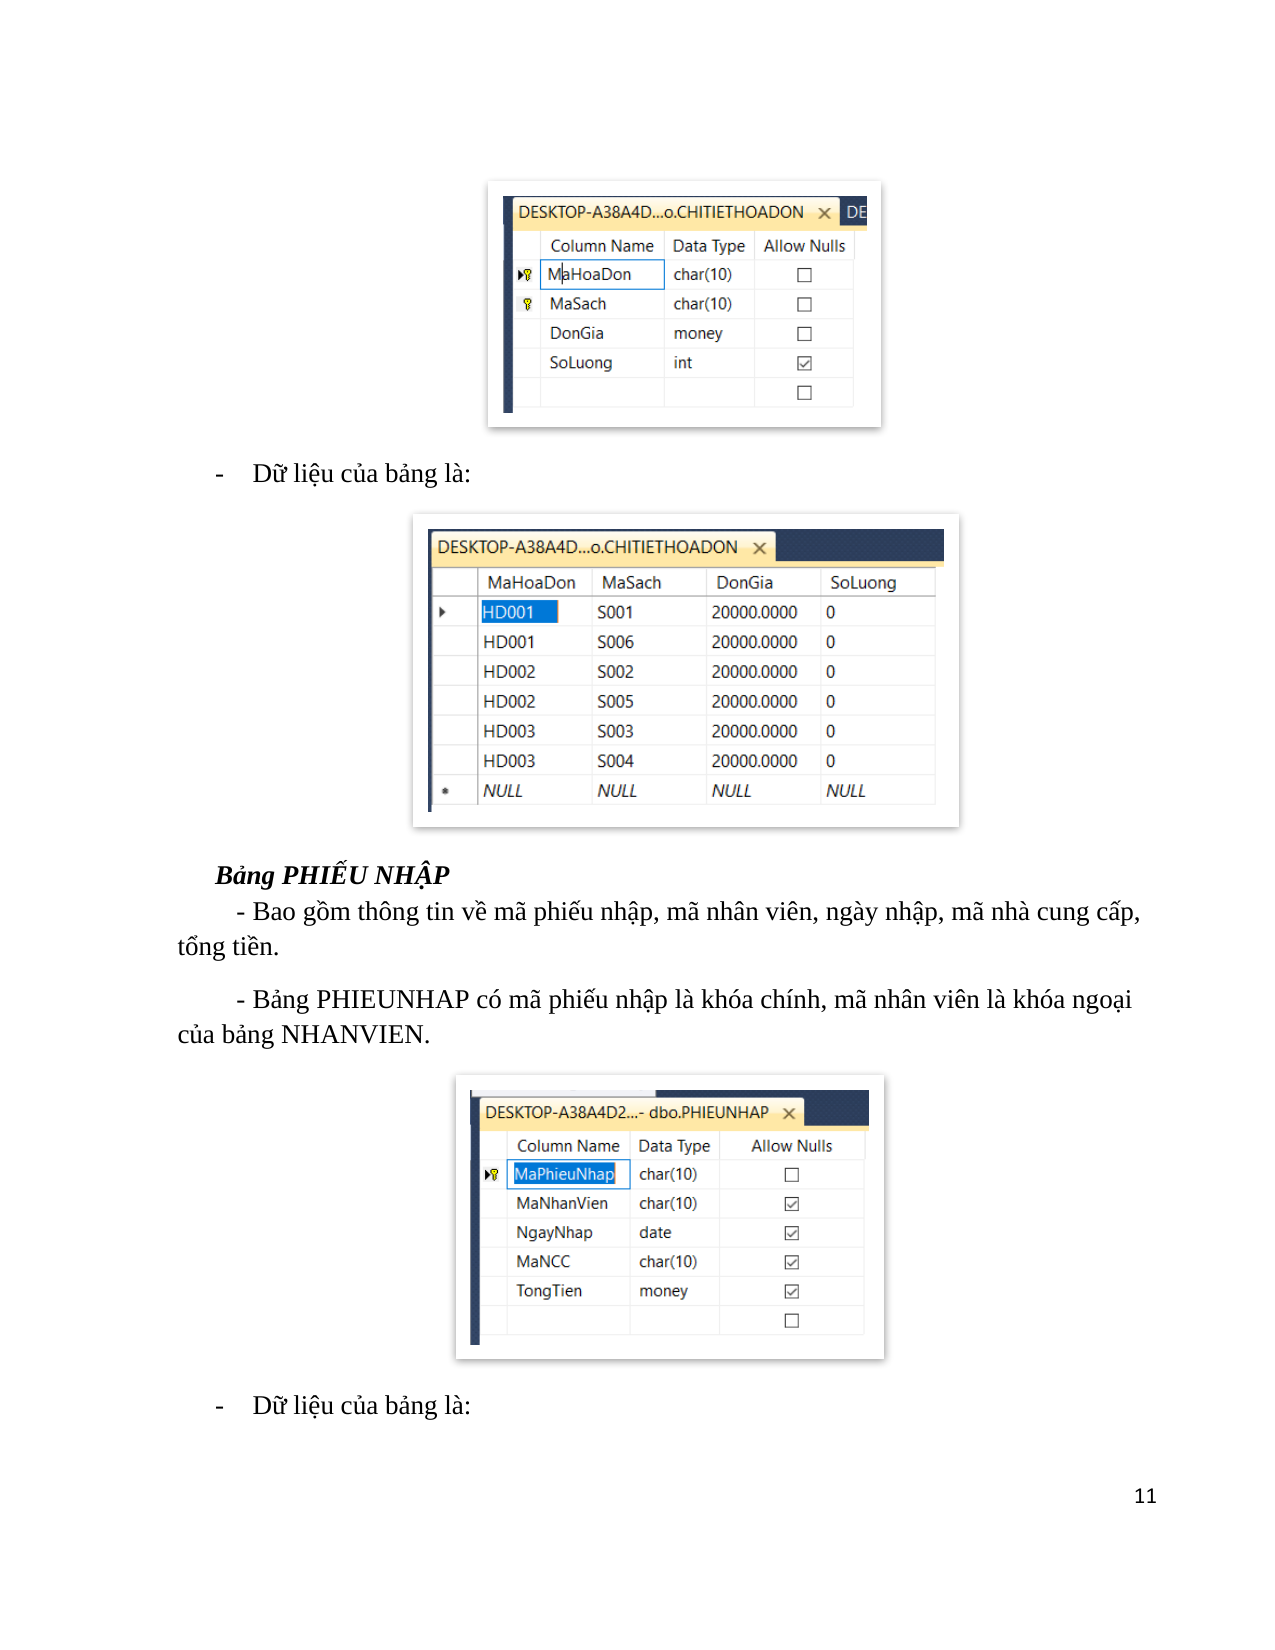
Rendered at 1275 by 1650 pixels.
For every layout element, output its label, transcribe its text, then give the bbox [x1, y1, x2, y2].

list Dữ liệu của bảng là: [215, 1389, 1157, 1420]
picture [428, 529, 944, 812]
picture [470, 1090, 869, 1345]
subtitle Bảng PHIẾU NHẬP [215, 859, 1157, 890]
list Bao gồm thông tin về mã phiếu nhập, mã nhân viên, ngày nhập, mã nhà cung cấp, tổng tiền. [177, 895, 1157, 962]
list Bảng PHIEUNHAP có mã phiếu nhập là khóa chính, mã nhân viên là khóa ngoại của bảng NHANVIEN. [177, 983, 1157, 1050]
picture [503, 196, 867, 413]
list Dữ liệu của bảng là: [215, 457, 1157, 489]
